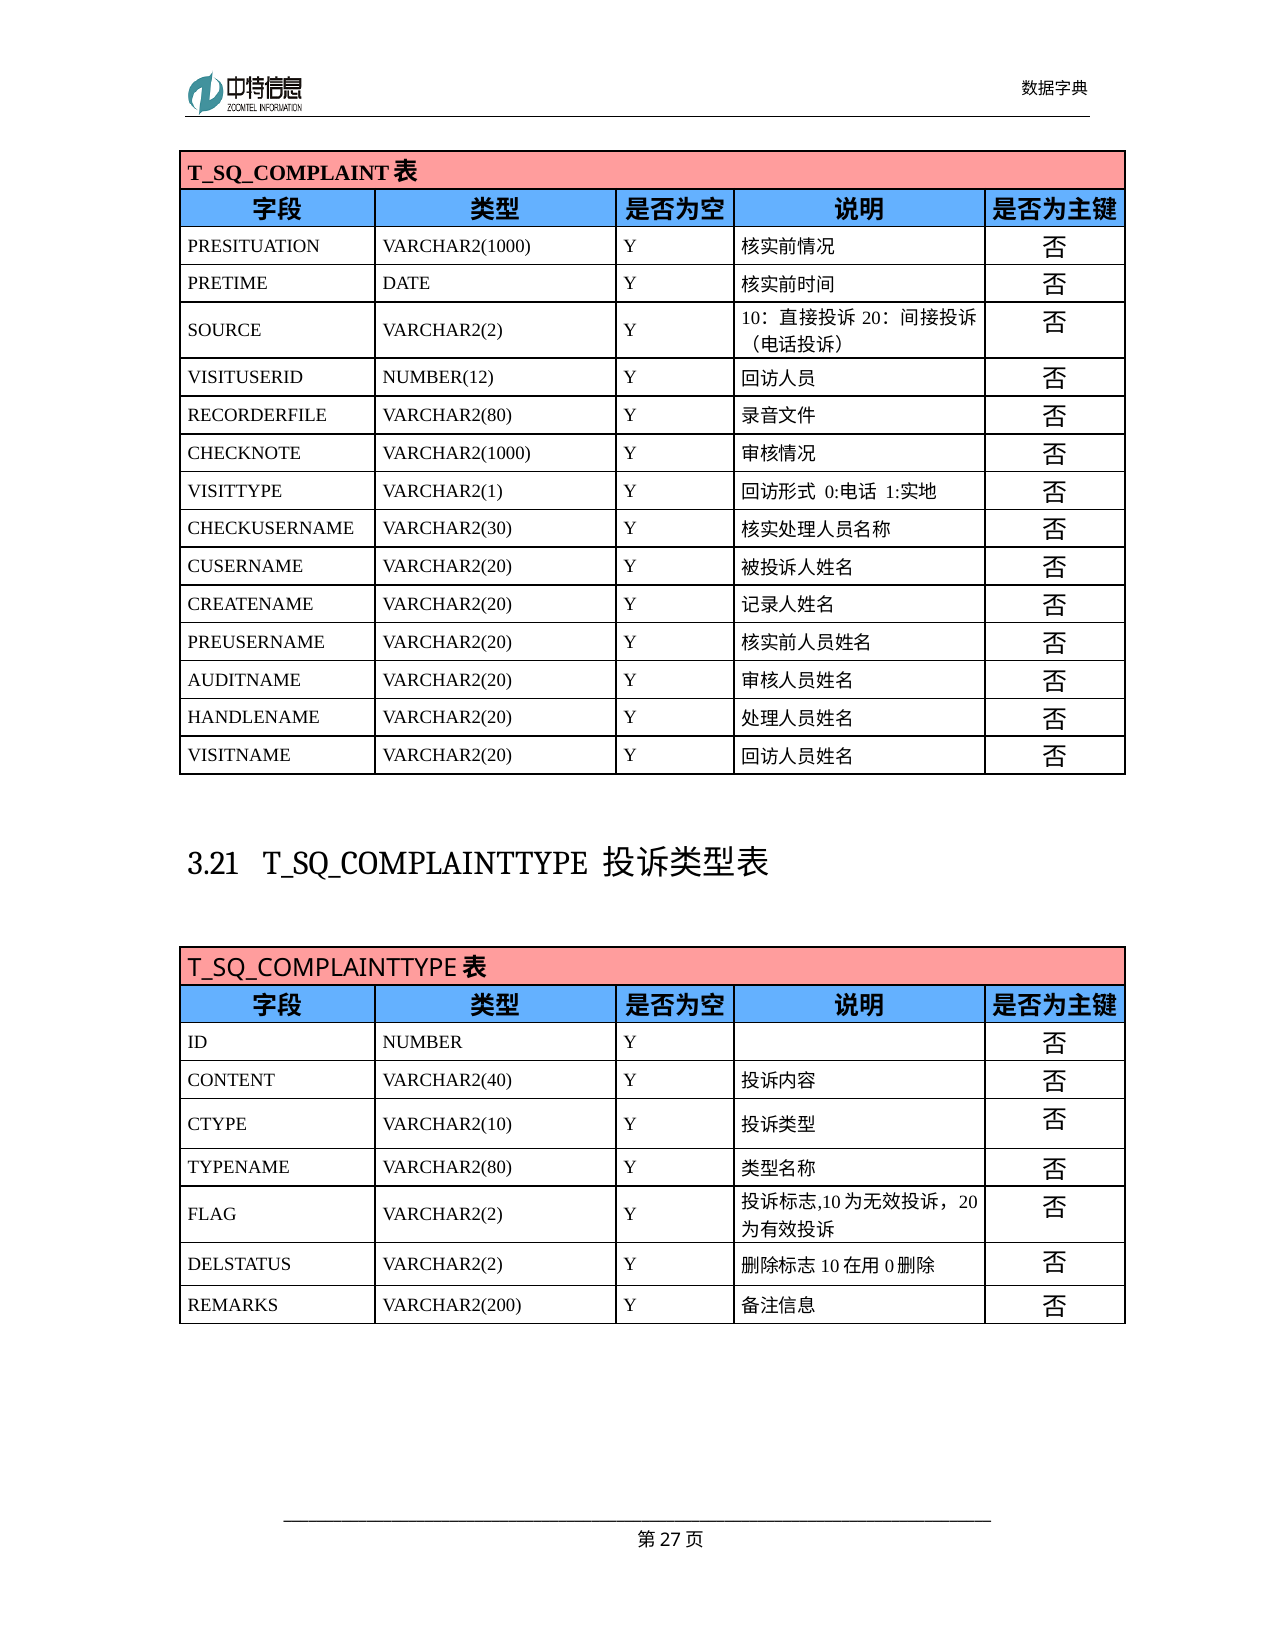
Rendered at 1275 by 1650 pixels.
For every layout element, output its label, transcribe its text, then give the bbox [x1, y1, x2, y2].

table_cell Y [617, 303, 733, 357]
table_cell 是否为主键 [986, 190, 1124, 226]
table_cell 核实前人员姓名 [735, 623, 984, 660]
table_cell 否 [986, 1099, 1124, 1148]
table_cell 说明 [735, 190, 984, 226]
table_cell 核实处理人员名称 [735, 510, 984, 546]
table_cell VARCHAR2(200) [376, 1286, 615, 1323]
table_cell Y [617, 1286, 733, 1323]
table_cell 字段 [181, 190, 374, 226]
table_cell VARCHAR2(10) [376, 1099, 615, 1148]
table_cell 否 [986, 1243, 1124, 1285]
table_cell REMARKS [181, 1286, 374, 1323]
table_cell 否 [986, 1187, 1124, 1241]
table_cell 备注信息 [735, 1286, 984, 1323]
table_cell VARCHAR2(1) [376, 472, 615, 508]
table_cell 否 [986, 359, 1124, 395]
table_cell NUMBER [376, 1023, 615, 1060]
table_cell VARCHAR2(2) [376, 303, 615, 357]
table_cell 删除标志 10在用 0删除 [735, 1243, 984, 1285]
table_cell PREUSERNAME [181, 623, 374, 660]
table_cell 回访人员姓名 [735, 737, 984, 773]
table_cell [735, 1023, 984, 1060]
table_cell 审核人员姓名 [735, 661, 984, 697]
table_cell SOURCE [181, 303, 374, 357]
table_cell 否 [986, 435, 1124, 471]
table_cell Y [617, 623, 733, 660]
table_cell VISITTYPE [181, 472, 374, 508]
table_cell 否 [986, 397, 1124, 433]
table_cell VARCHAR2(20) [376, 699, 615, 735]
table_cell Y [617, 1061, 733, 1097]
table_cell 否 [986, 623, 1124, 660]
table_cell Y [617, 1243, 733, 1285]
table_cell Y [617, 1023, 733, 1060]
table_cell AUDITNAME [181, 661, 374, 697]
table_cell Y [617, 1099, 733, 1148]
table_cell CREATENAME [181, 586, 374, 622]
table_cell VARCHAR2(20) [376, 661, 615, 697]
table_cell VARCHAR2(40) [376, 1061, 615, 1097]
table_cell Y [617, 472, 733, 508]
table_cell 类型 [376, 986, 615, 1022]
table_cell PRESITUATION [181, 227, 374, 263]
table_cell 否 [986, 699, 1124, 735]
table_cell VARCHAR2(20) [376, 586, 615, 622]
table_cell PRETIME [181, 265, 374, 301]
table_cell 是否为主键 [986, 986, 1124, 1022]
table_cell 回访形式 0:电话 1:实地 [735, 472, 984, 508]
table_cell Y [617, 1187, 733, 1241]
table_cell Y [617, 435, 733, 471]
table_cell 否 [986, 1061, 1124, 1097]
table_cell VARCHAR2(30) [376, 510, 615, 546]
table_cell 投诉内容 [735, 1061, 984, 1097]
table_cell 说明 [735, 986, 984, 1022]
table_cell Y [617, 586, 733, 622]
table_cell VARCHAR2(2) [376, 1187, 615, 1241]
table_cell CUSERNAME [181, 548, 374, 584]
table_cell 类型 [376, 190, 615, 226]
table_cell 投诉类型 [735, 1099, 984, 1148]
table_cell CHECKNOTE [181, 435, 374, 471]
table_cell 否 [986, 586, 1124, 622]
table_header T_SQ_COMPLAINTTYPE表 [181, 948, 1124, 984]
table_cell CTYPE [181, 1099, 374, 1148]
table_cell VARCHAR2(20) [376, 623, 615, 660]
table_cell VARCHAR2(20) [376, 737, 615, 773]
table_cell Y [617, 265, 733, 301]
table_cell 否 [986, 1286, 1124, 1323]
table_cell NUMBER(12) [376, 359, 615, 395]
table_cell Y [617, 359, 733, 395]
table_cell VARCHAR2(1000) [376, 435, 615, 471]
table_cell 否 [986, 303, 1124, 357]
table_cell VARCHAR2(80) [376, 397, 615, 433]
table_cell VARCHAR2(80) [376, 1149, 615, 1185]
table_cell DELSTATUS [181, 1243, 374, 1285]
table_cell FLAG [181, 1187, 374, 1241]
table_cell RECORDERFILE [181, 397, 374, 433]
table_cell 回访人员 [735, 359, 984, 395]
table_cell Y [617, 548, 733, 584]
table_cell 处理人员姓名 [735, 699, 984, 735]
table_cell ID [181, 1023, 374, 1060]
table_cell 是否为空 [617, 190, 733, 226]
table_cell VISITNAME [181, 737, 374, 773]
table_cell TYPENAME [181, 1149, 374, 1185]
table_cell 否 [986, 737, 1124, 773]
table_cell 核实前时间 [735, 265, 984, 301]
table_cell 是否为空 [617, 986, 733, 1022]
table_cell VARCHAR2(20) [376, 548, 615, 584]
table_cell Y [617, 699, 733, 735]
table_cell HANDLENAME [181, 699, 374, 735]
table_cell 类型名称 [735, 1149, 984, 1185]
table_cell Y [617, 510, 733, 546]
table_cell VISITUSERID [181, 359, 374, 395]
table_cell 否 [986, 510, 1124, 546]
table_cell Y [617, 661, 733, 697]
table_cell 审核情况 [735, 435, 984, 471]
table_cell 投诉标志,10为无效投诉，20为有效投诉 [735, 1187, 984, 1241]
table_cell Y [617, 397, 733, 433]
table_cell 否 [986, 227, 1124, 263]
table_cell CONTENT [181, 1061, 374, 1097]
table_cell 否 [986, 1023, 1124, 1060]
table_cell 录音文件 [735, 397, 984, 433]
table_cell 10：直接投诉 20：间接投诉 （电话投诉） [735, 303, 984, 357]
table_cell 核实前情况 [735, 227, 984, 263]
table_cell 否 [986, 661, 1124, 697]
table_cell 否 [986, 472, 1124, 508]
table_cell Y [617, 1149, 733, 1185]
subtitle T_SQ_COMPLAINTTYPE 投诉类型表 [187, 836, 1087, 884]
table_cell DATE [376, 265, 615, 301]
table_cell VARCHAR2(1000) [376, 227, 615, 263]
table_cell 否 [986, 548, 1124, 584]
table_cell CHECKUSERNAME [181, 510, 374, 546]
table_cell 记录人姓名 [735, 586, 984, 622]
table_cell 被投诉人姓名 [735, 548, 984, 584]
table_cell Y [617, 737, 733, 773]
picture [185, 70, 305, 115]
table_cell 否 [986, 1149, 1124, 1185]
table_cell 字段 [181, 986, 374, 1022]
table_cell Y [617, 227, 733, 263]
table_header T_SQ_COMPLAINT表 [181, 152, 1124, 188]
table_cell VARCHAR2(2) [376, 1243, 615, 1285]
table_cell 否 [986, 265, 1124, 301]
